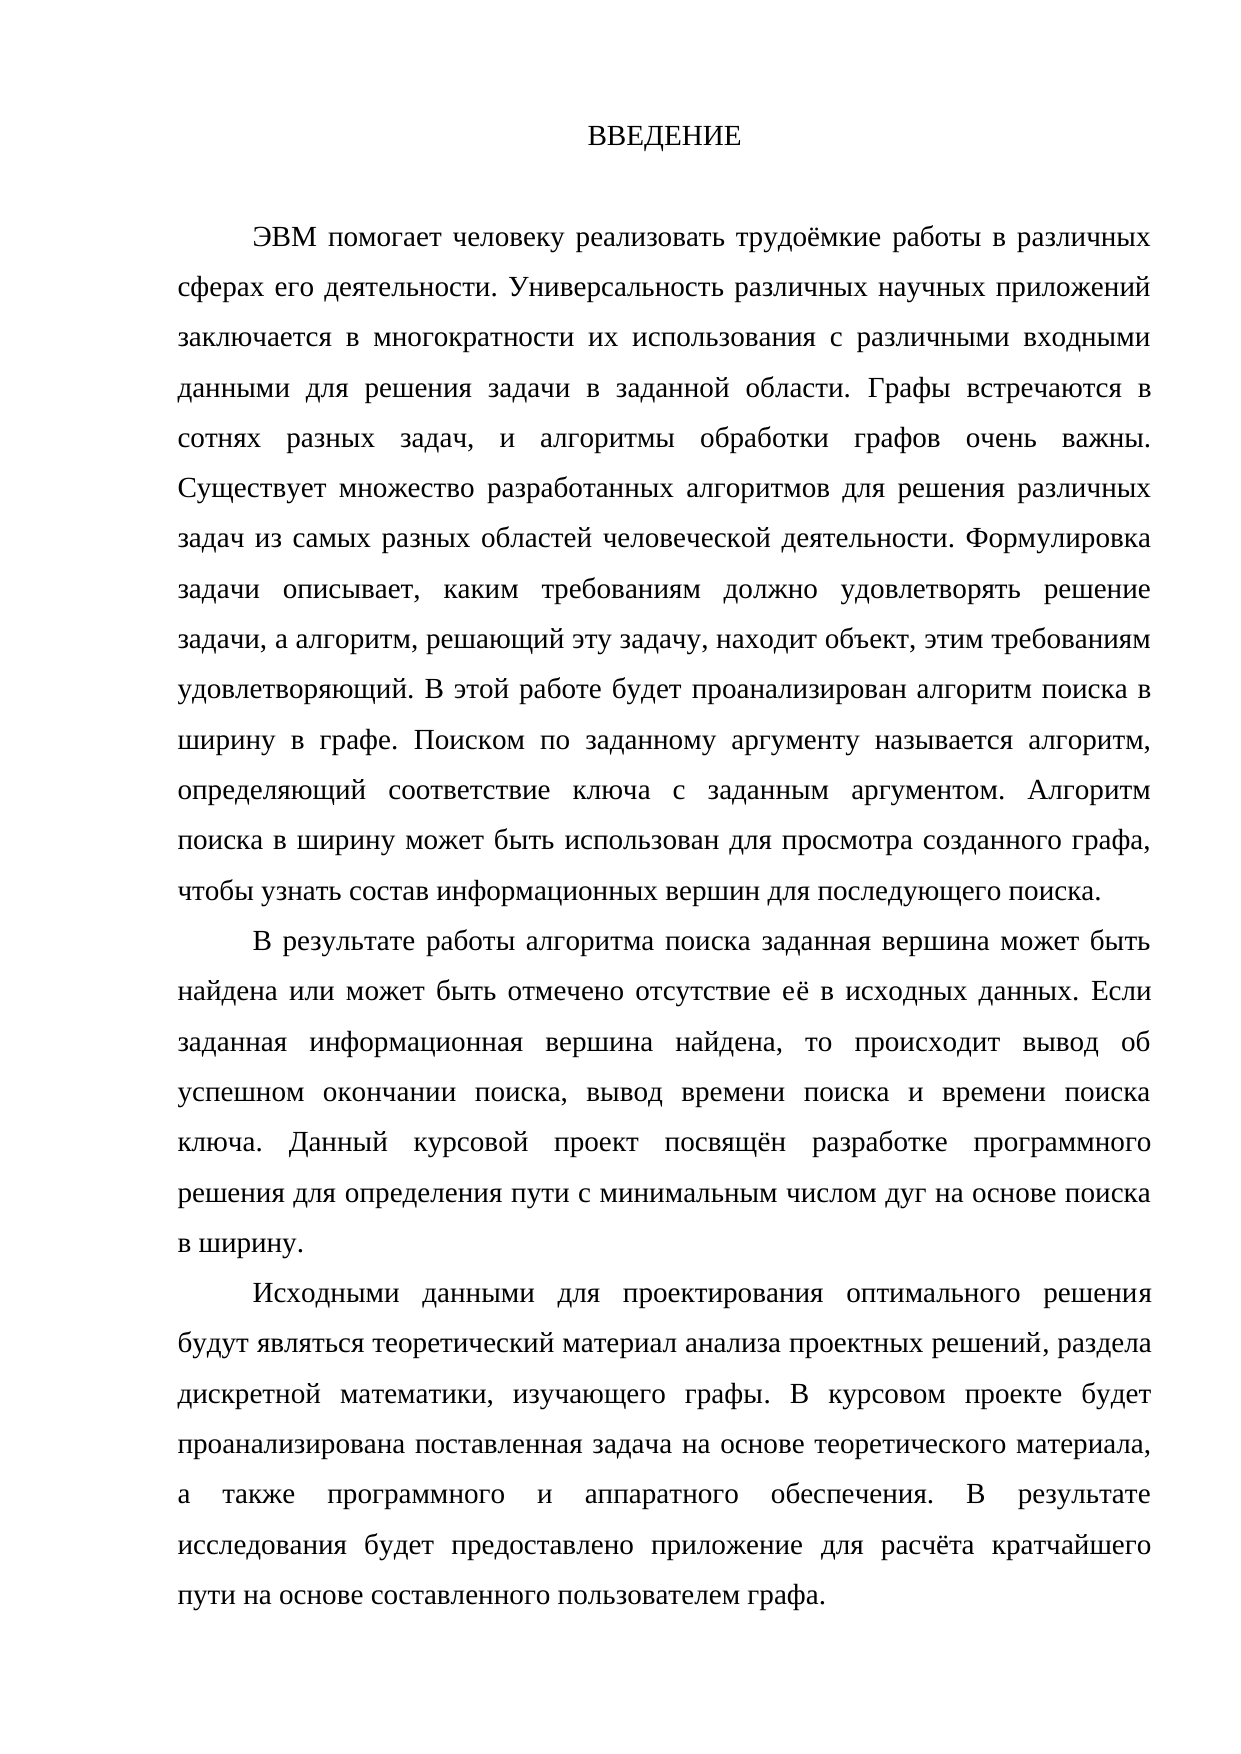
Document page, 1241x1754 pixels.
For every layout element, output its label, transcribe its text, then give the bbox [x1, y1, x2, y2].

text ЭВМ помогает человеку реализовать трудоёмкие работы в различных сферах его деятельности. Универсальность различных научных приложений заключается в многократности их использования с различными входными данными для решения задачи в заданной области. Графы встречаются в сотнях разных задач, и алгоритмы обработки графов очень важны. Существует множество разработанных алгоритмов для решения различных задач из самых разных областей человеческой деятельности. Формулировка задачи описывает, каким требованиям должно удовлетворять решение задачи, а алгоритм, решающий эту задачу, находит объект, этим требованиям удовлетворяющий. В этой работе будет проанализирован алгоритм поиска в ширину в графе. Поиском по заданному аргументу называется алгоритм, определяющий соответствие ключа с заданным аргументом. Алгоритм поиска в ширину может быть использован для просмотра созданного графа, чтобы узнать состав информационных вершин для последующего поиска. [177, 219, 1152, 906]
text В результате работы алгоритма поиска заданная вершина может быть найдена или может быть отмечено отсутствие её в исходных данных. Если заданная информационная вершина найдена, то происходит вывод об успешном окончании поиска, вывод времени поиска и времени поиска ключа. Данный курсовой проект посвящён разработке программного решения для определения пути с минимальным числом дуг на основе поиска в ширину. [177, 923, 1152, 1258]
text ВВЕДЕНИЕ [177, 118, 1152, 152]
text Исходными данными для проектирования оптимального решения будут являться теоретический материал анализа проектных решений, раздела дискретной математики, изучающего графы. В курсовом проекте будет проанализирована поставленная задача на основе теоретического материала, а также программного и аппаратного обеспечения. В результате исследования будет предоставлено приложение для расчёта кратчайшего пути на основе составленного пользователем графа. [177, 1275, 1152, 1611]
